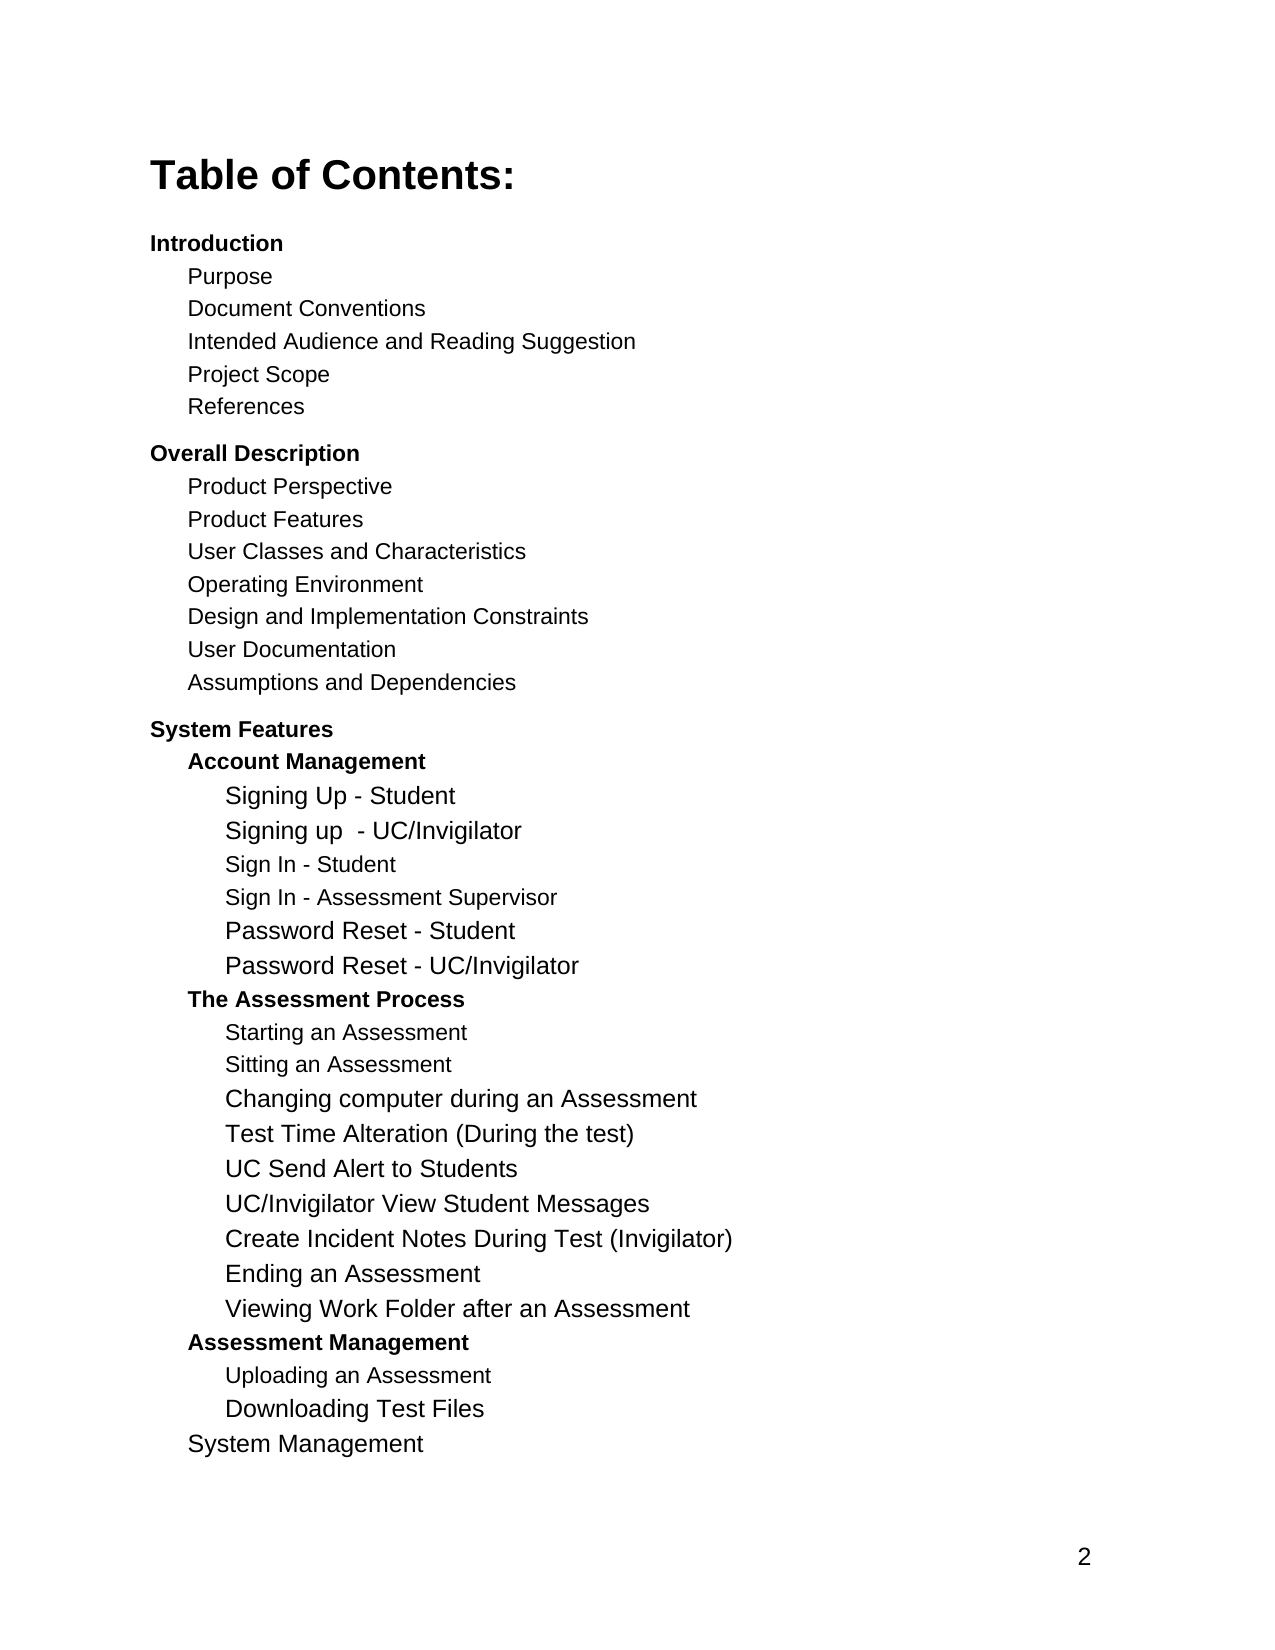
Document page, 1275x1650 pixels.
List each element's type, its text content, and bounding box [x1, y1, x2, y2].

text Table of Contents: [150, 150, 1091, 198]
